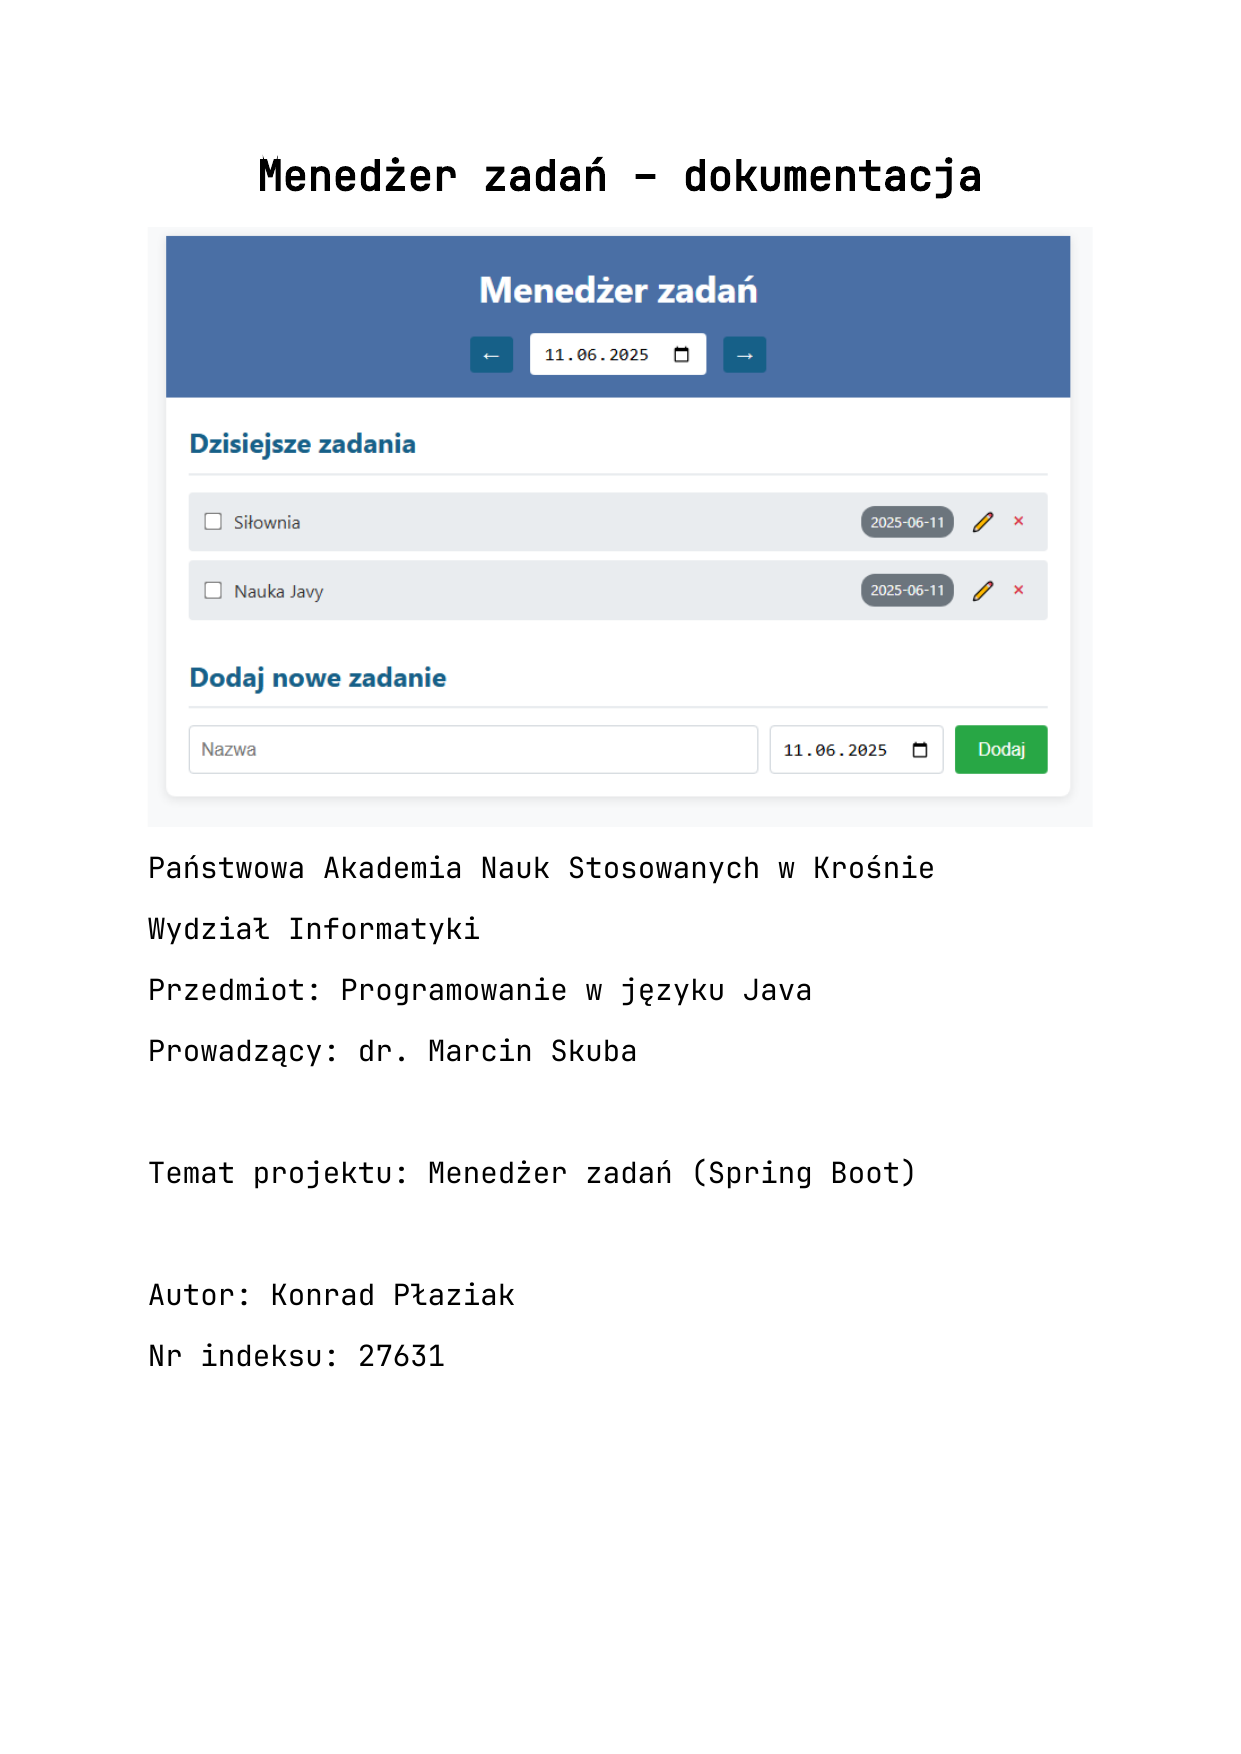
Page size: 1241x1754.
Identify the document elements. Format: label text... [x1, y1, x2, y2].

text Państwowa Akademia Nauk Stosowanych w Krośnie [148, 849, 1093, 887]
text Nr indeksu: 27631 [148, 1336, 1093, 1375]
text Wydział Informatyki [148, 909, 1093, 948]
text Prowadzący: dr. Marcin Skuba [148, 1031, 1093, 1070]
text Menedżer zadań – dokumentacja [148, 148, 1093, 203]
text Przedmiot: Programowanie w języku Java [148, 971, 1093, 1009]
text Temat projektu: Menedżer zadań (Spring Boot) [148, 1153, 1093, 1192]
text Autor: Konrad Płaziak [148, 1275, 1093, 1314]
picture [147, 227, 1093, 827]
